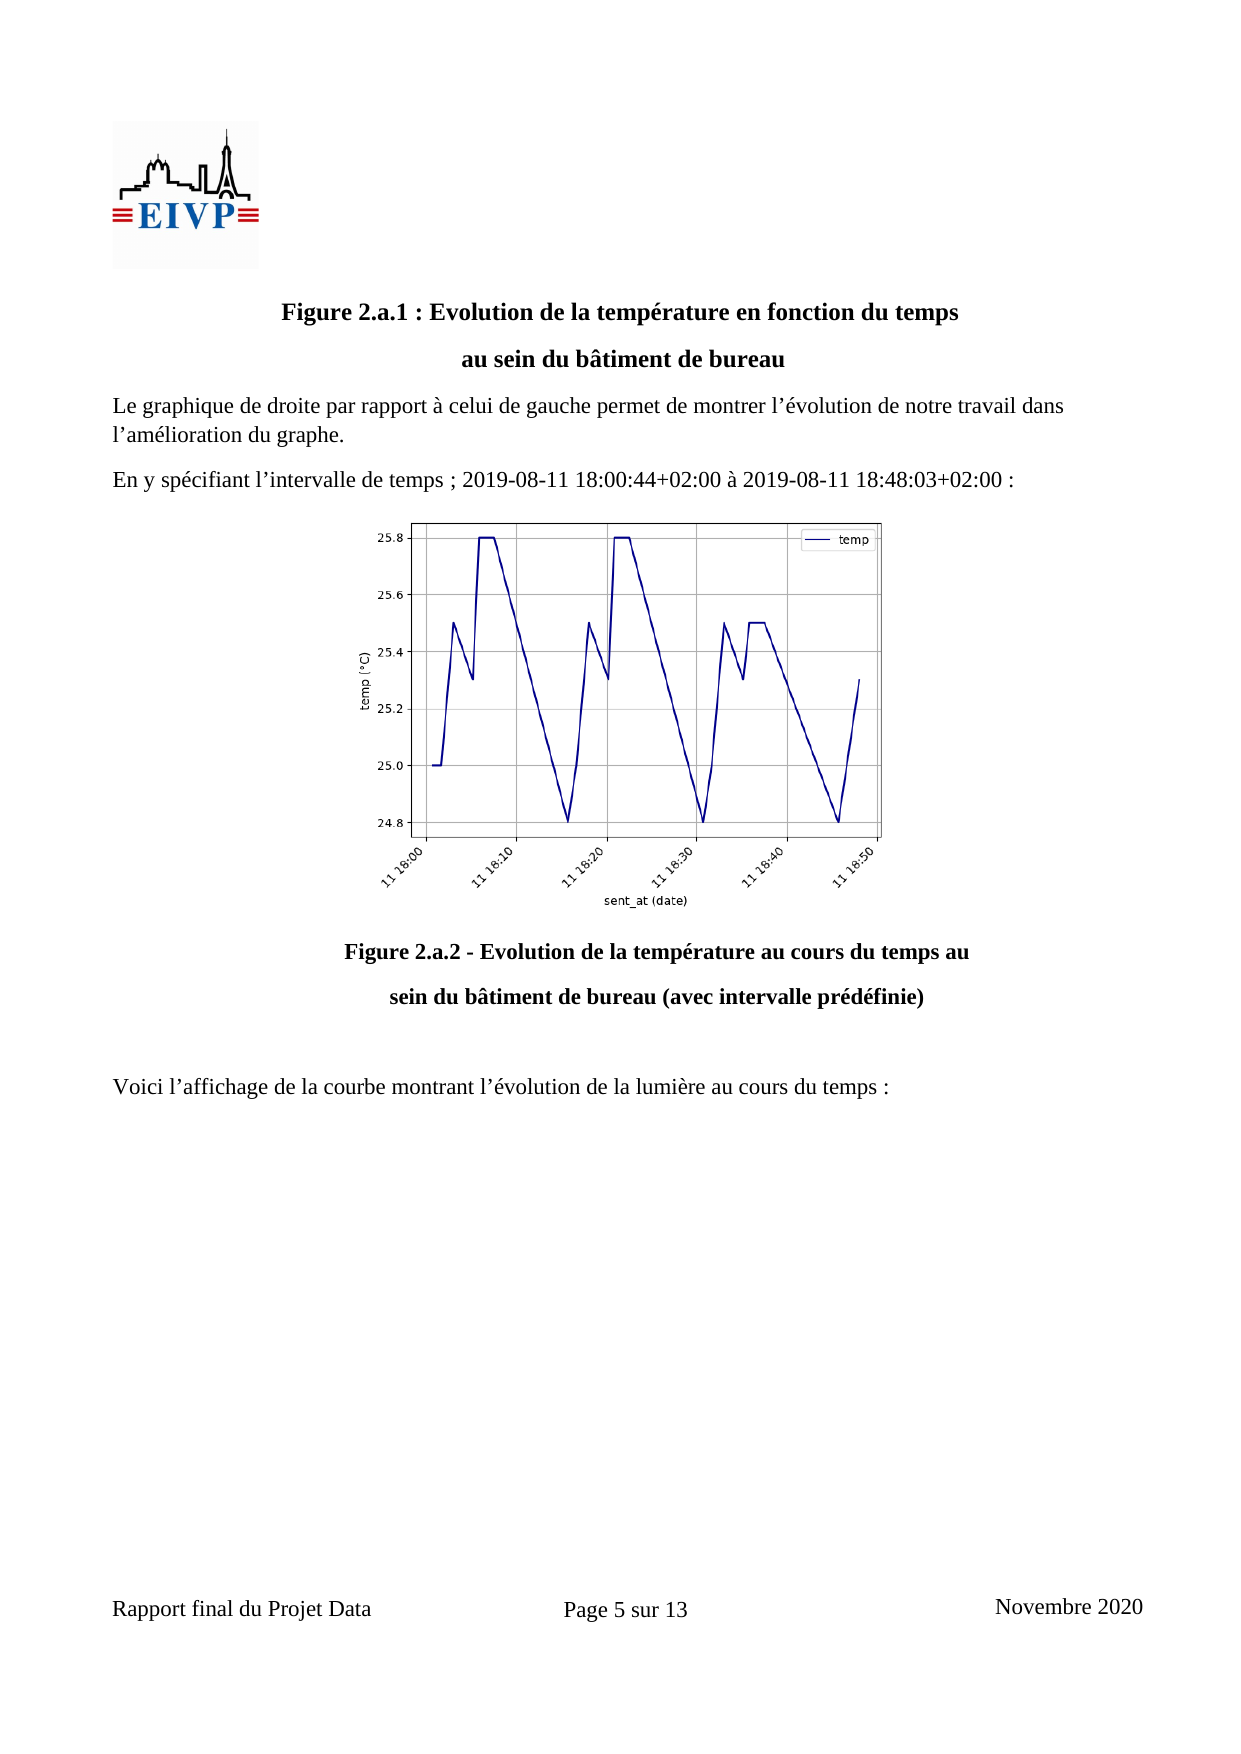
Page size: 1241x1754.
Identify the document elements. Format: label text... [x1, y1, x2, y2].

text au sein du bâtiment de bureau [112, 344, 1128, 373]
text Figure 2.a.2 - Evolution de la température au cours du temps au [186, 938, 1128, 964]
picture [347, 510, 893, 920]
text Le graphique de droite par rapport à celui de gauche permet de montrer l’évolution de notre travail dans l’amélioration du graphe. [112, 392, 1128, 447]
picture [112, 121, 259, 269]
text Voici l’affichage de la courbe montrant l’évolution de la lumière au cours du temps : [112, 1073, 1128, 1100]
text sein du bâtiment de bureau (avec intervalle prédéfinie) [186, 983, 1128, 1009]
text En y spécifiant l’intervalle de temps ; 2019-08-11 18:00:44+02:00 à 2019-08-11 18:48:03+02:00 : [112, 466, 1128, 492]
text Figure 2.a.1 : Evolution de la température en fonction du temps [112, 297, 1128, 326]
